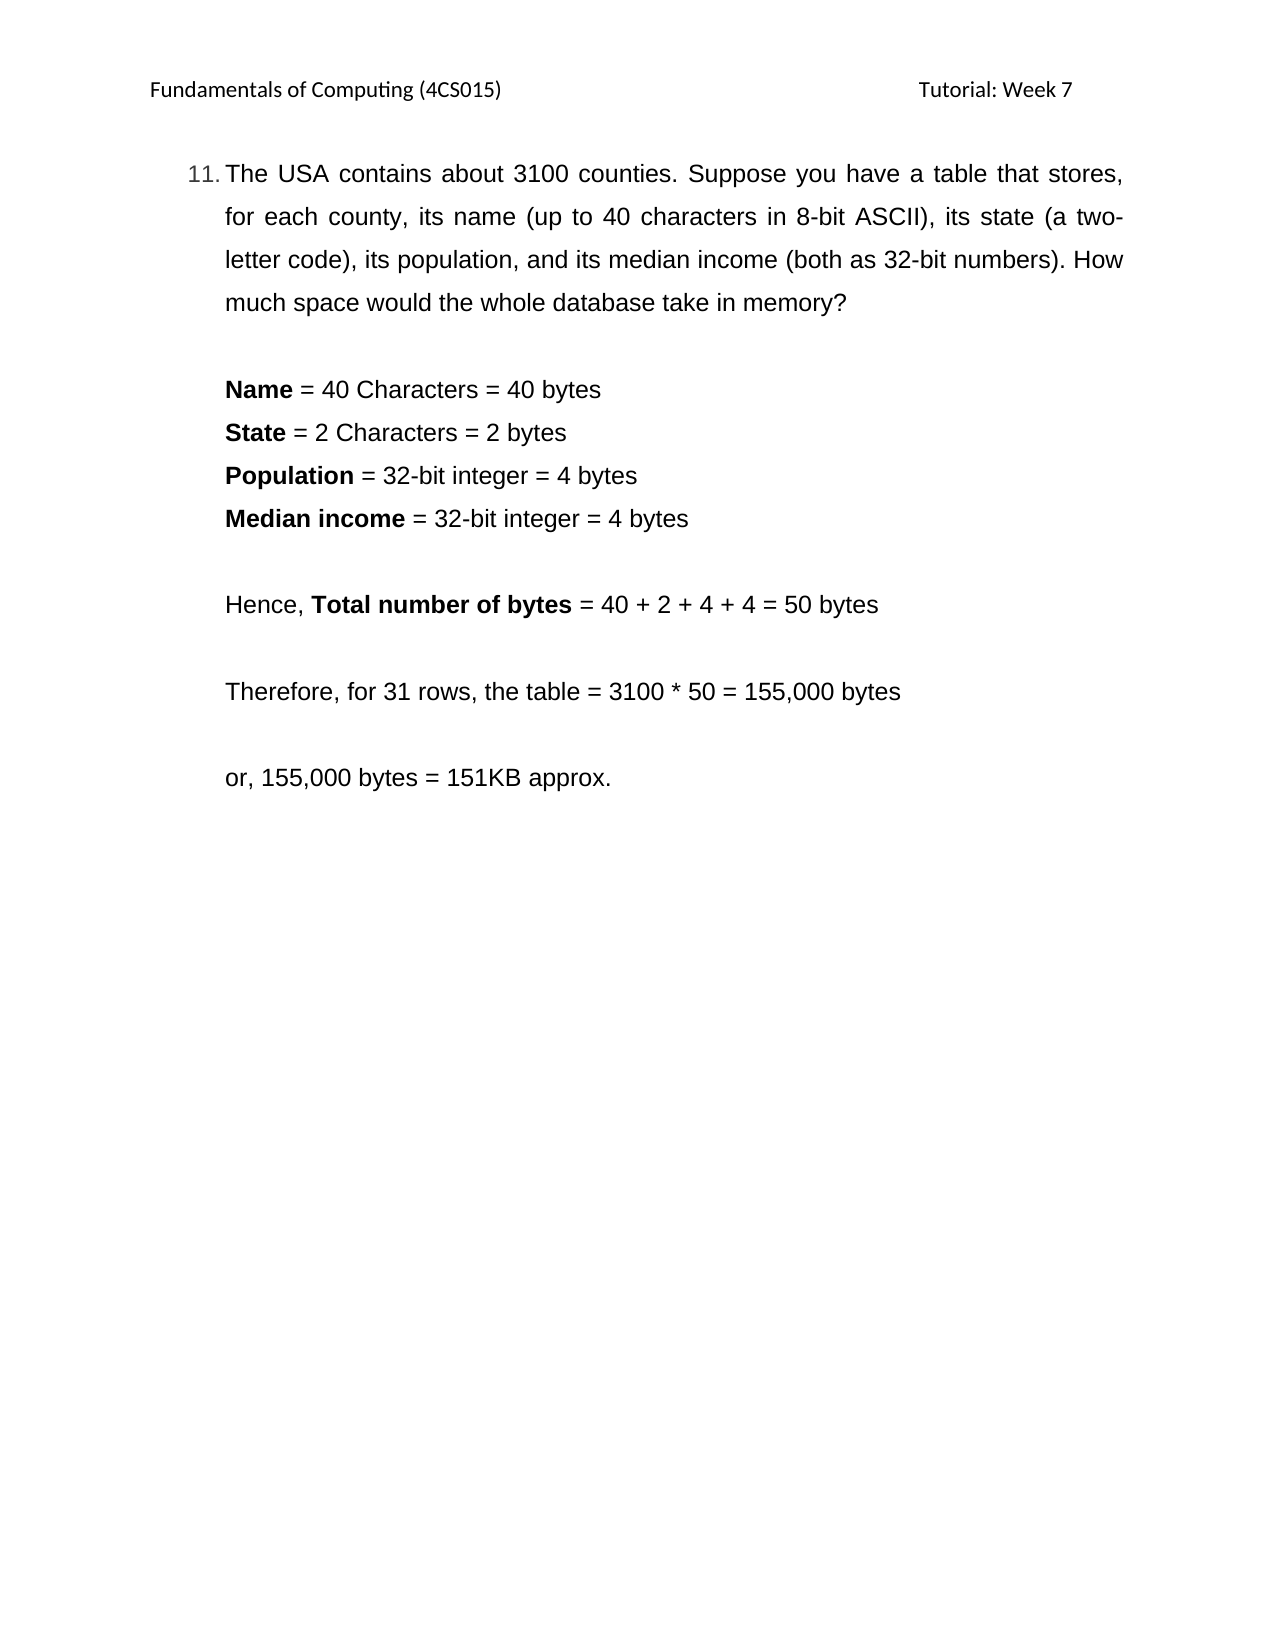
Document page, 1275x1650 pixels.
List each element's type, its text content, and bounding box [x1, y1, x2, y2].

text Name = 40 Characters = 40 bytes [225, 375, 1125, 403]
text or, 155,000 bytes = 151KB approx. [225, 763, 1125, 792]
list The USA contains about 3100 counties. Suppose you have a table that stores, for each county, its name (up to 40 characters in 8-bit ASCII), its state (a two-letter code), its population, and its median income (both as 32-bit numbers). How much space would the whole database take in memory? [187, 159, 1125, 317]
text Median income = 32-bit integer = 4 bytes [225, 504, 1125, 533]
text State = 2 Characters = 2 bytes [225, 418, 1125, 447]
text Therefore, for 31 rows, the table = 3100 * 50 = 155,000 bytes [225, 677, 1125, 705]
text Hence, Total number of bytes = 40 + 2 + 4 + 4 = 50 bytes [225, 590, 1125, 619]
text Population = 32-bit integer = 4 bytes [225, 461, 1125, 490]
